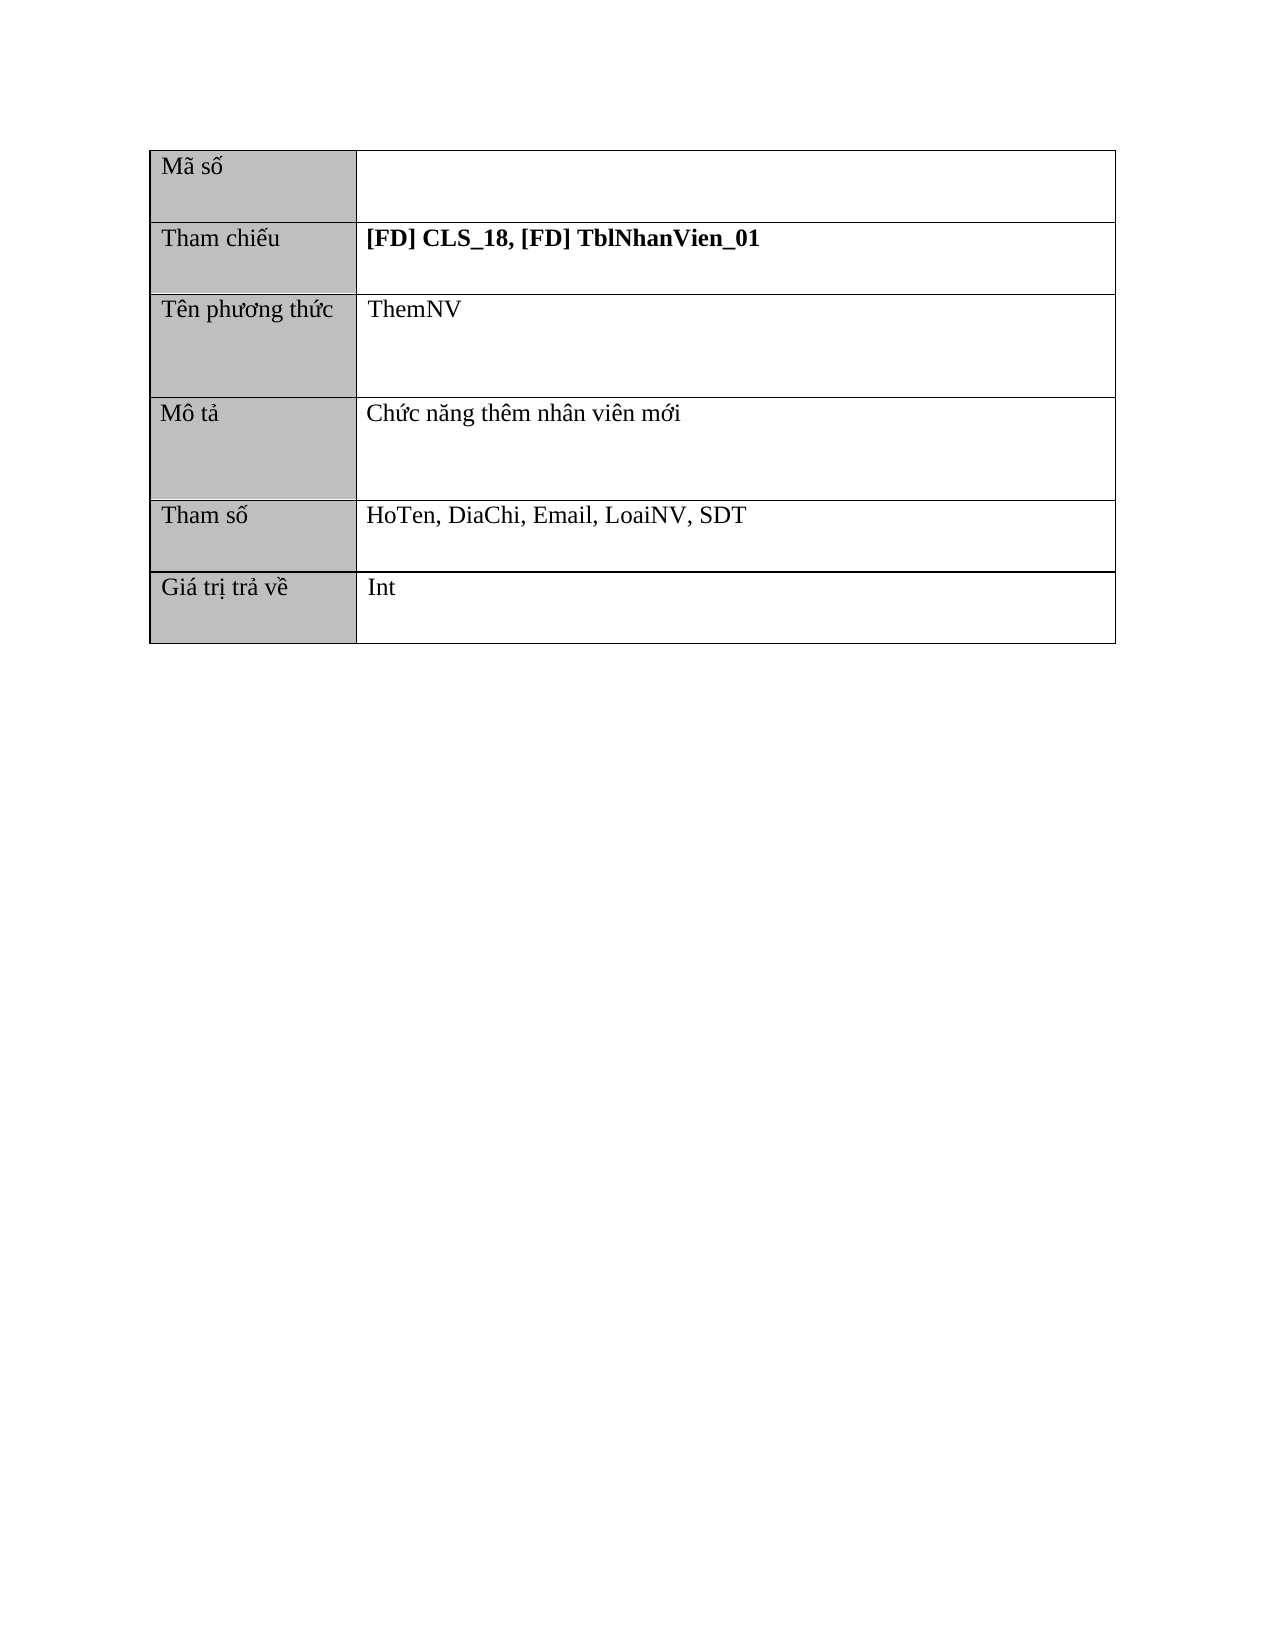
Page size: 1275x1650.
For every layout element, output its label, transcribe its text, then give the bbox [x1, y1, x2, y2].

table_cell ThemNV [357, 295, 1115, 397]
table_cell Tên phương thức [151, 295, 356, 397]
table_cell [FD] CLS_18, [FD] TblNhanVien_01 [357, 223, 1115, 293]
table_cell Mô tả [151, 398, 356, 499]
table_cell Giá trị trả về [151, 573, 356, 643]
table_cell Tham số [151, 501, 356, 571]
table_cell Int [357, 573, 1115, 643]
table_header [357, 151, 1115, 222]
table_cell Tham chiếu [151, 223, 356, 293]
table_header Mã số [151, 151, 356, 222]
table_cell HoTen, DiaChi, Email, LoaiNV, SDT [357, 501, 1115, 571]
table_cell Chức năng thêm nhân viên mới [357, 398, 1115, 499]
